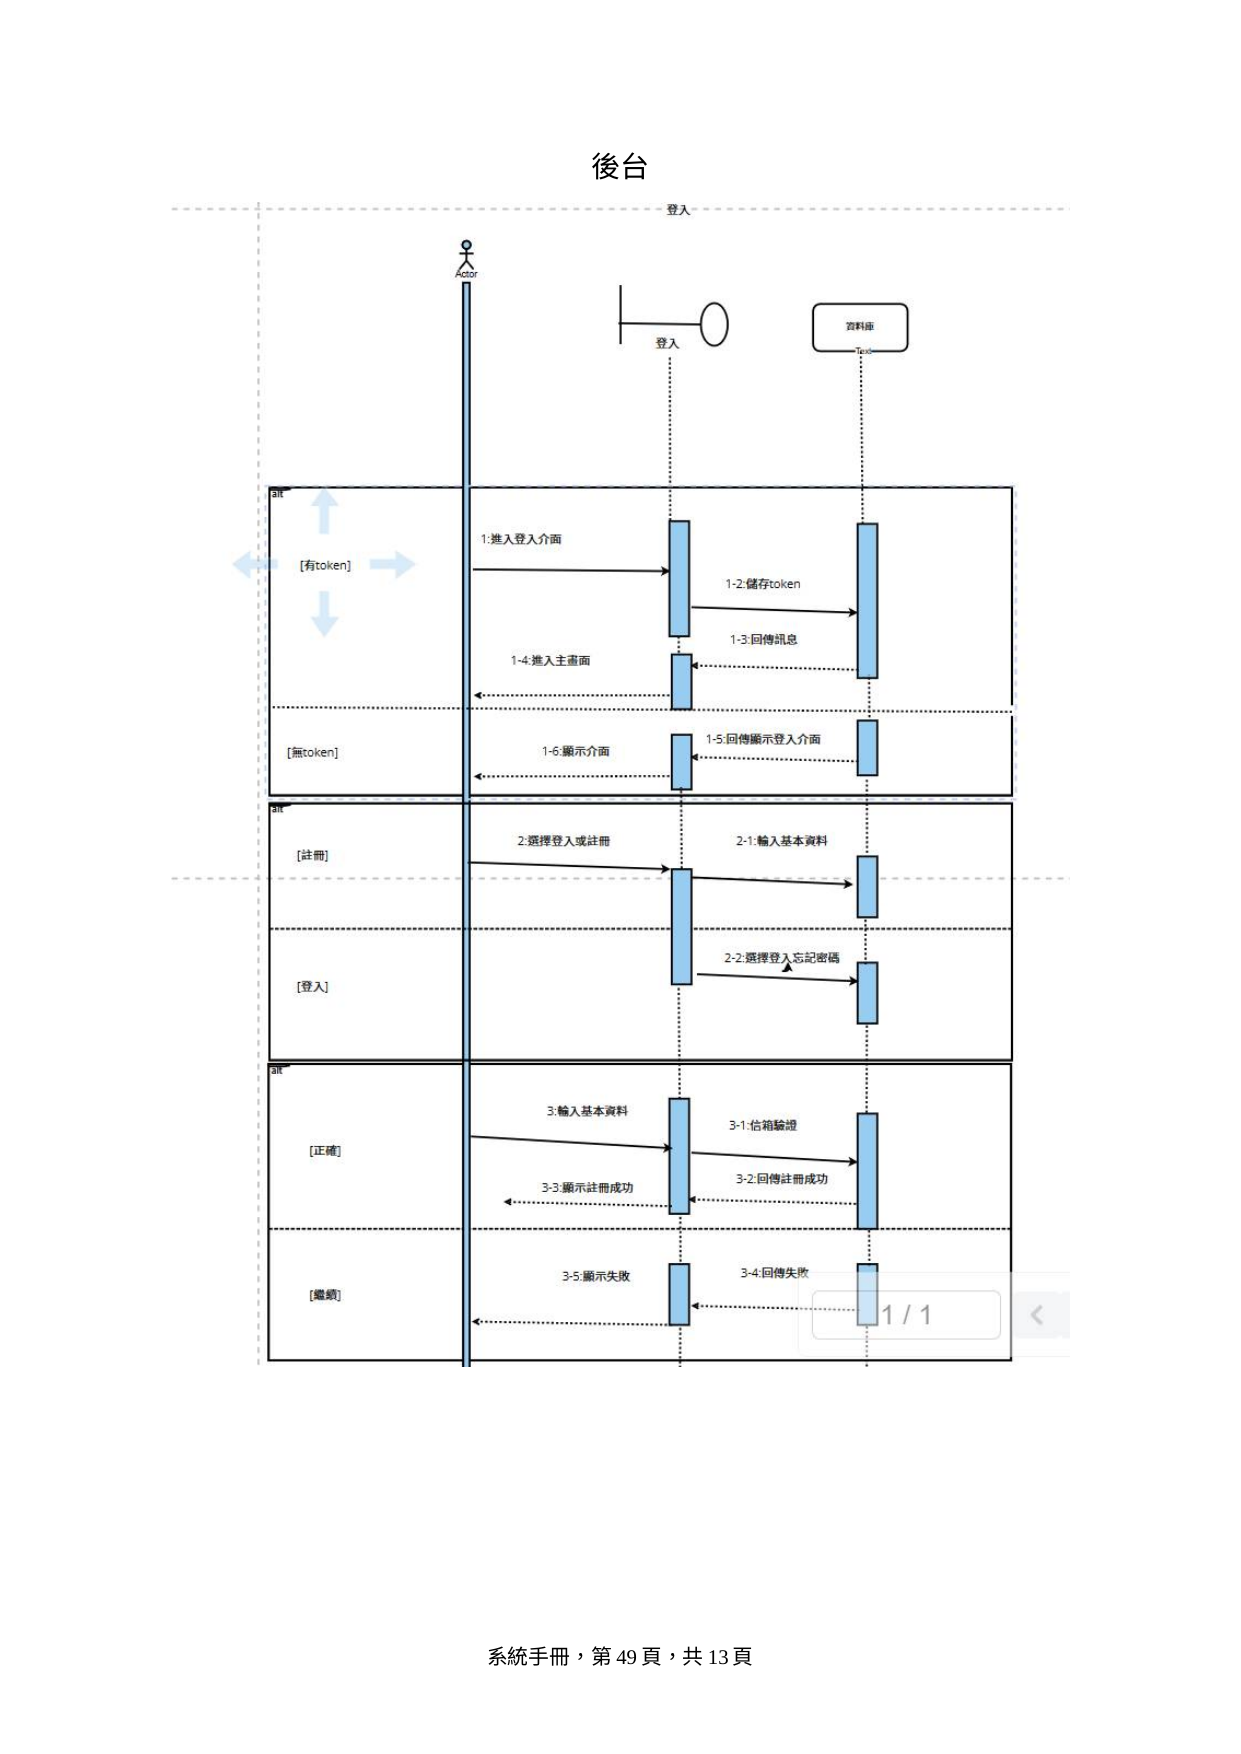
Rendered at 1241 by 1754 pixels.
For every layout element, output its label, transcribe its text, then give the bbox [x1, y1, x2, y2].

picture [170, 202, 1070, 1367]
text 後台 [89, 127, 1152, 202]
